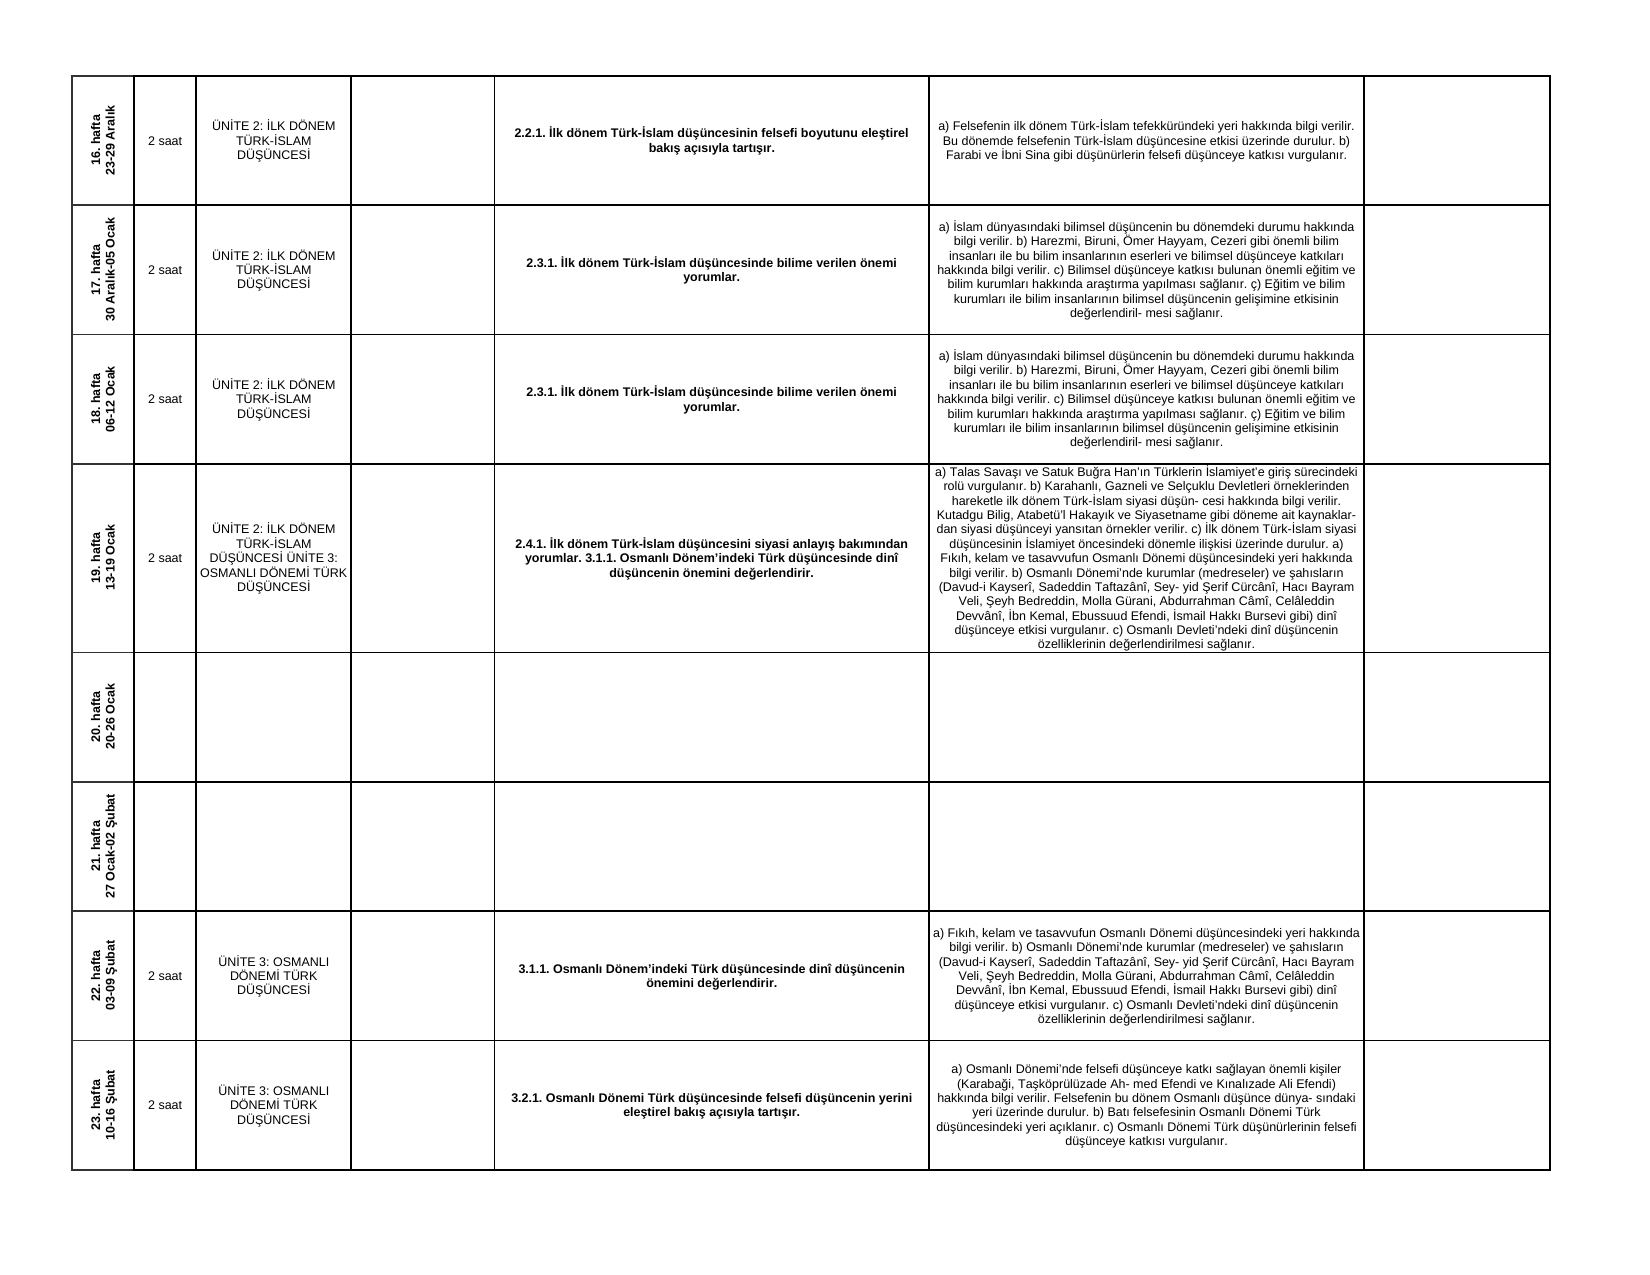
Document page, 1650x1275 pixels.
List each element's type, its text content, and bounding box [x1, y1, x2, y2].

table_cell [495, 653, 928, 781]
table_cell [1365, 912, 1549, 1040]
table_cell [197, 653, 350, 781]
table_cell [352, 206, 494, 334]
table_cell a) Osmanlı Dönemi’nde felsefi düşünceye katkı sağlayan önemli kişiler (Karabaği, Taşköprülüzade Ah- med Efendi ve Kınalızade Ali Efendi) hakkında bilgi verilir. Felsefenin bu dönem Osmanlı düşünce dünya- sındaki yeri üzerinde durulur. b) Batı felsefesinin Osmanlı Dönemi Türk düşüncesindeki yeri açıklanır. c) Osmanlı Dönemi Türk düşünürlerinin felsefi düşünceye katkısı vurgulanır. [930, 1041, 1363, 1169]
table_cell a) Talas Savaşı ve Satuk Buğra Han’ın Türklerin İslamiyet’e giriş sürecindeki rolü vurgulanır. b) Karahanlı, Gazneli ve Selçuklu Devletleri örneklerinden hareketle ilk dönem Türk-İslam siyasi düşün- cesi hakkında bilgi verilir. Kutadgu Bilig, Atabetü’l Hakayık ve Siyasetname gibi döneme ait kaynaklar- dan siyasi düşünceyi yansıtan örnekler verilir. c) İlk dönem Türk-İslam siyasi düşüncesinin İslamiyet öncesindeki dönemle ilişkisi üzerinde durulur. a) Fıkıh, kelam ve tasavvufun Osmanlı Dönemi düşüncesindeki yeri hakkında bilgi verilir. b) Osmanlı Dönemi’nde kurumlar (medreseler) ve şahısların (Davud-i Kayserî, Sadeddin Taftazânî, Sey- yid Şerif Cürcânî, Hacı Bayram Veli, Şeyh Bedreddin, Molla Gürani, Abdurrahman Câmî, Celâleddin Devvânî, İbn Kemal, Ebussuud Efendi, İsmail Hakkı Bursevi gibi) dinî düşünceye etkisi vurgulanır. c) Osmanlı Devleti’ndeki dinî düşüncenin özelliklerinin değerlendirilmesi sağlanır. [930, 465, 1363, 652]
table_cell [1365, 465, 1549, 652]
table_cell [1365, 335, 1549, 463]
table_cell 19. hafta 13-19 Ocak [73, 465, 133, 652]
table_cell a) Felsefenin ilk dönem Türk-İslam tefekküründeki yeri hakkında bilgi verilir. Bu dönemde felsefenin Türk-İslam düşüncesine etkisi üzerinde durulur. b) Farabi ve İbni Sina gibi düşünürlerin felsefi düşünceye katkısı vurgulanır. [930, 77, 1363, 204]
table_cell [352, 1041, 494, 1169]
table_cell [352, 912, 494, 1040]
table_cell 18. hafta 06-12 Ocak [73, 335, 133, 463]
table_cell 22. hafta 03-09 Şubat [73, 912, 133, 1040]
table_cell 2.3.1. İlk dönem Türk-İslam düşüncesinde bilime verilen önemi yorumlar. [495, 206, 928, 334]
table_cell [1365, 1041, 1549, 1169]
table_cell 3.1.1. Osmanlı Dönem’indeki Türk düşüncesinde dinî düşüncenin önemini değerlendirir. [495, 912, 928, 1040]
table_cell 2 saat [135, 912, 195, 1040]
table_cell [930, 783, 1363, 910]
table_cell 2 saat [135, 335, 195, 463]
table_cell [352, 465, 494, 652]
table_cell [352, 653, 494, 781]
table_cell ÜNİTE 2: İLK DÖNEM TÜRK-İSLAM DÜŞÜNCESİ ÜNİTE 3: OSMANLI DÖNEMİ TÜRK DÜŞÜNCESİ [197, 465, 350, 652]
table_cell 2.4.1. İlk dönem Türk-İslam düşüncesini siyasi anlayış bakımından yorumlar. 3.1.1. Osmanlı Dönem’indeki Türk düşüncesinde dinî düşüncenin önemini değerlendirir. [495, 465, 928, 652]
table_cell [135, 653, 195, 781]
table_cell [1365, 206, 1549, 334]
table_cell [135, 783, 195, 910]
table_cell 2 saat [135, 77, 195, 204]
table_cell [197, 783, 350, 910]
table_cell 2 saat [135, 1041, 195, 1169]
table_cell [1365, 77, 1549, 204]
table_cell a) Fıkıh, kelam ve tasavvufun Osmanlı Dönemi düşüncesindeki yeri hakkında bilgi verilir. b) Osmanlı Dönemi’nde kurumlar (medreseler) ve şahısların (Davud-i Kayserî, Sadeddin Taftazânî, Sey- yid Şerif Cürcânî, Hacı Bayram Veli, Şeyh Bedreddin, Molla Gürani, Abdurrahman Câmî, Celâleddin Devvânî, İbn Kemal, Ebussuud Efendi, İsmail Hakkı Bursevi gibi) dinî düşünceye etkisi vurgulanır. c) Osmanlı Devleti’ndeki dinî düşüncenin özelliklerinin değerlendirilmesi sağlanır. [930, 912, 1363, 1040]
table_cell 3.2.1. Osmanlı Dönemi Türk düşüncesinde felsefi düşüncenin yerini eleştirel bakış açısıyla tartışır. [495, 1041, 928, 1169]
table_cell 20. hafta 20-26 Ocak [73, 653, 133, 781]
table_cell [1365, 783, 1549, 910]
table_cell 17. hafta 30 Aralık-05 Ocak [73, 206, 133, 334]
table_cell 16. hafta 23-29 Aralık [73, 77, 133, 204]
table_cell 2.3.1. İlk dönem Türk-İslam düşüncesinde bilime verilen önemi yorumlar. [495, 335, 928, 463]
table_cell ÜNİTE 2: İLK DÖNEM TÜRK-İSLAM DÜŞÜNCESİ [197, 335, 350, 463]
table_cell a) İslam dünyasındaki bilimsel düşüncenin bu dönemdeki durumu hakkında bilgi verilir. b) Harezmi, Biruni, Ömer Hayyam, Cezeri gibi önemli bilim insanları ile bu bilim insanlarının eserleri ve bilimsel düşünceye katkıları hakkında bilgi verilir. c) Bilimsel düşünceye katkısı bulunan önemli eğitim ve bilim kurumları hakkında araştırma yapılması sağlanır. ç) Eğitim ve bilim kurumları ile bilim insanlarının bilimsel düşüncenin gelişimine etkisinin değerlendiril- mesi sağlanır. [930, 206, 1363, 334]
table_cell [352, 783, 494, 910]
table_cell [197, 1041, 350, 1169]
table_cell a) İslam dünyasındaki bilimsel düşüncenin bu dönemdeki durumu hakkında bilgi verilir. b) Harezmi, Biruni, Ömer Hayyam, Cezeri gibi önemli bilim insanları ile bu bilim insanlarının eserleri ve bilimsel düşünceye katkıları hakkında bilgi verilir. c) Bilimsel düşünceye katkısı bulunan önemli eğitim ve bilim kurumları hakkında araştırma yapılması sağlanır. ç) Eğitim ve bilim kurumları ile bilim insanlarının bilimsel düşüncenin gelişimine etkisinin değerlendiril- mesi sağlanır. [930, 335, 1363, 463]
table_cell 2 saat [135, 206, 195, 334]
table_cell [1365, 653, 1549, 781]
table_cell ÜNİTE 2: İLK DÖNEM TÜRK-İSLAM DÜŞÜNCESİ [197, 206, 350, 334]
table_cell [930, 653, 1363, 781]
table_cell 2 saat [135, 465, 195, 652]
table_cell ÜNİTE 3: OSMANLI DÖNEMİ TÜRK DÜŞÜNCESİ [197, 912, 350, 1040]
table_cell [495, 783, 928, 910]
table_cell 2.2.1. İlk dönem Türk-İslam düşüncesinin felsefi boyutunu eleştirel bakış açısıyla tartışır. [495, 77, 928, 204]
table_cell 23. hafta 10-16 Şubat [73, 1041, 133, 1169]
table_cell [352, 77, 494, 204]
table_cell 21. hafta 27 Ocak-02 Şubat [73, 783, 133, 910]
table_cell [197, 77, 350, 204]
table_cell [352, 335, 494, 463]
